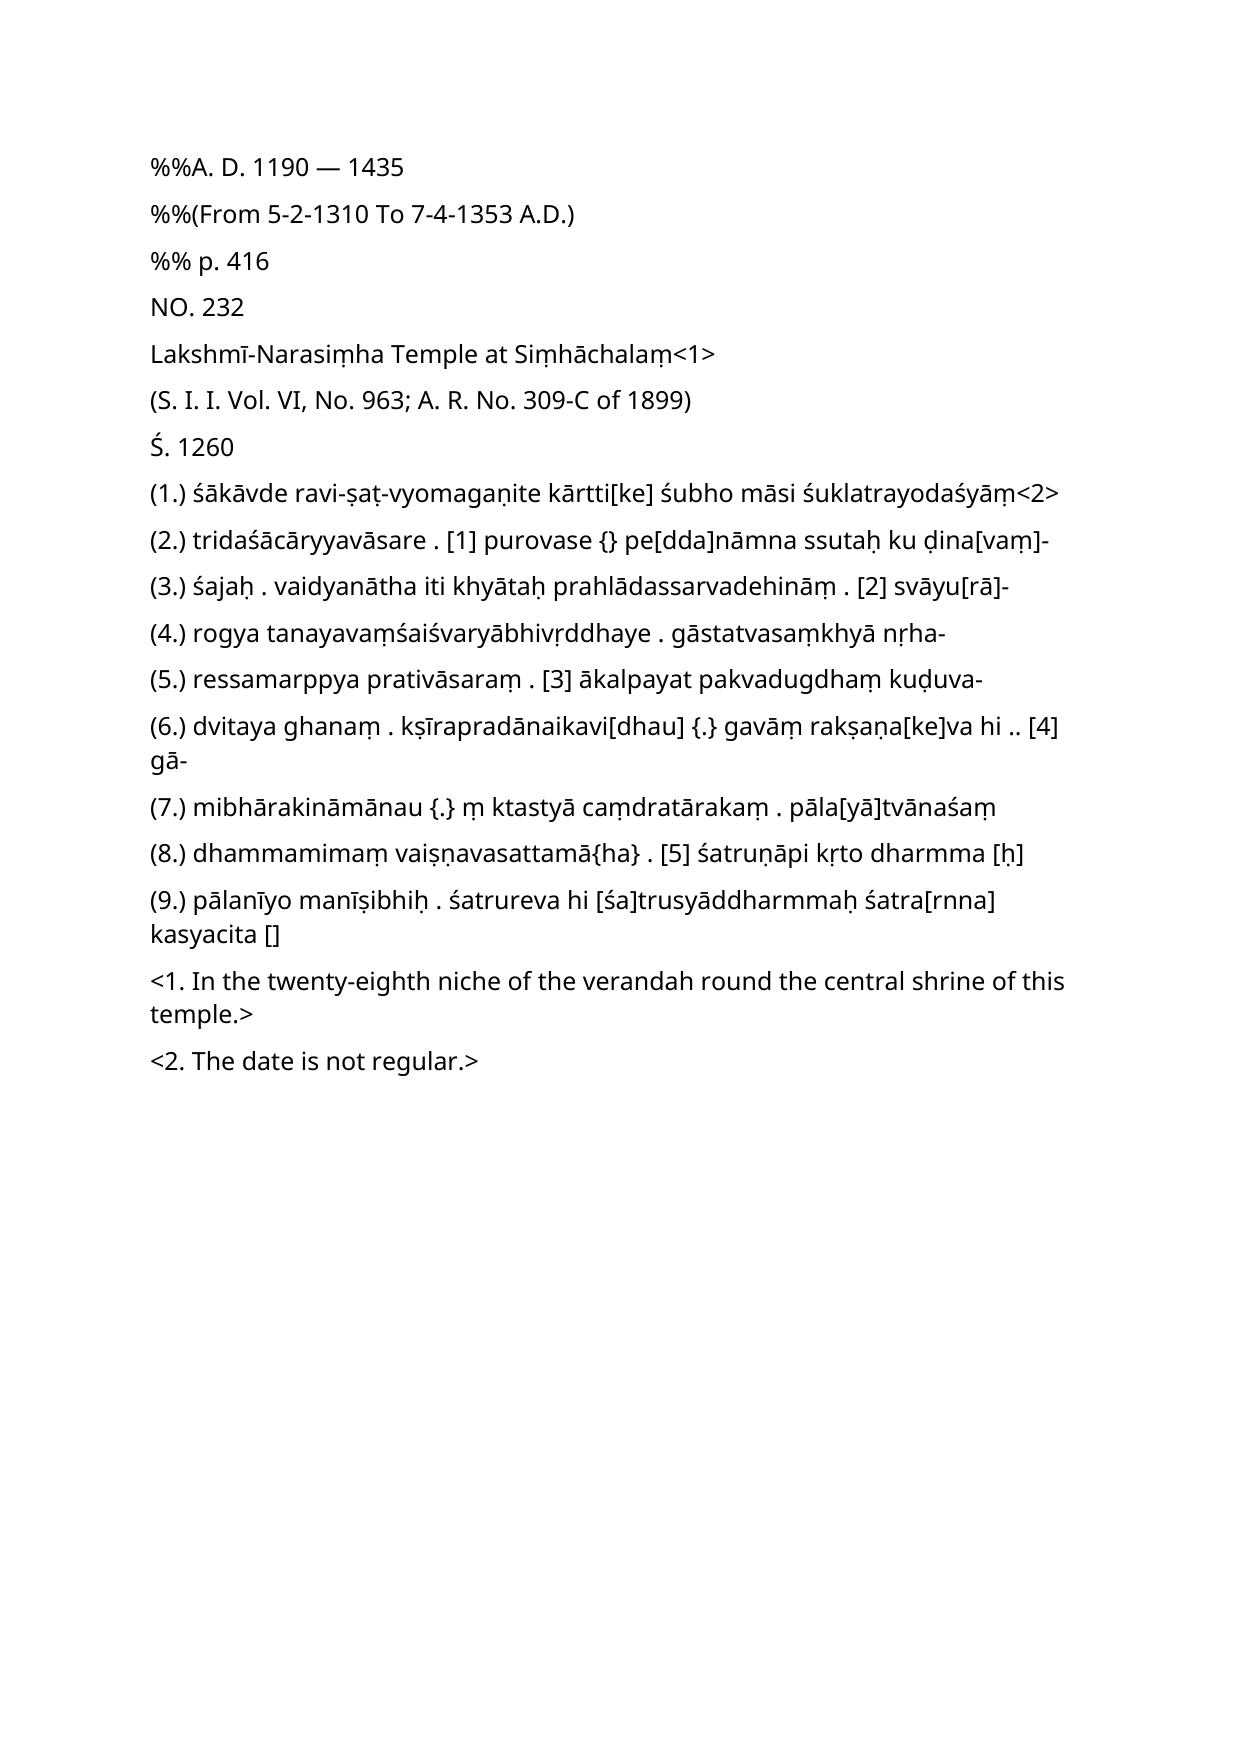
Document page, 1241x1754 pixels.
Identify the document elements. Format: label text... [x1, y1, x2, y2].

text (5.) ressamarppya prativāsaraṃ . [3] ākalpayat pakvadugdhaṃ kuḍuva- [150, 662, 1090, 696]
text (6.) dvitaya ghanaṃ . kṣīrapradānaikavi[dhau] {.} gavāṃ rakṣaṇa[ke]va hi .. [4] gā- [150, 709, 1090, 777]
text (3.) śajaḥ . vaidyanātha iti khyātaḥ prahlādassarvadehināṃ . [2] svāyu[rā]- [150, 569, 1090, 603]
text Ś. 1260 [150, 429, 1090, 463]
text (9.) pālanīyo manīṣibhiḥ . śatrureva hi [śa]trusyāddharmmaḥ śatra[rnna] kasyacita [] [150, 882, 1090, 951]
text (1.) śākāvde ravi-ṣaṭ-vyomagaṇite kārtti[ke] śubho māsi śuklatrayodaśyāṃ<2> [150, 476, 1090, 510]
text <2. The date is not regular.> [150, 1044, 1090, 1078]
text (4.) rogya tanayavaṃśaiśvaryābhivṛddhaye . gāstatvasaṃkhyā nṛha- [150, 616, 1090, 650]
text (7.) mibhārakināmānau {.} ṃ ktastyā caṃdratārakaṃ . pāla[yā]tvānaśaṃ [150, 789, 1090, 823]
text NO. 232 [150, 290, 1090, 324]
text (8.) dhammamimaṃ vaiṣṇavasattamā{ha} . [5] śatruṇāpi kṛto dharmma [ḥ] [150, 836, 1090, 870]
text %%A. D. 1190 ― 1435 [150, 150, 1090, 184]
text %% p. 416 [150, 243, 1090, 277]
text %%(From 5-2-1310 To 7-4-1353 A.D.) [150, 197, 1090, 231]
text (S. I. I. Vol. VI, No. 963; A. R. No. 309-C of 1899) [150, 383, 1090, 417]
text <1. In the twenty-eighth niche of the verandah round the central shrine of this temple.> [150, 963, 1090, 1031]
text Lakshmī-Narasiṃha Temple at Siṃhāchalaṃ<1> [150, 336, 1090, 370]
text (2.) tridaśācāryyavāsare . [1] purovase {} pe[dda]nāmna ssutaḥ ku ḍina[vaṃ]- [150, 522, 1090, 557]
